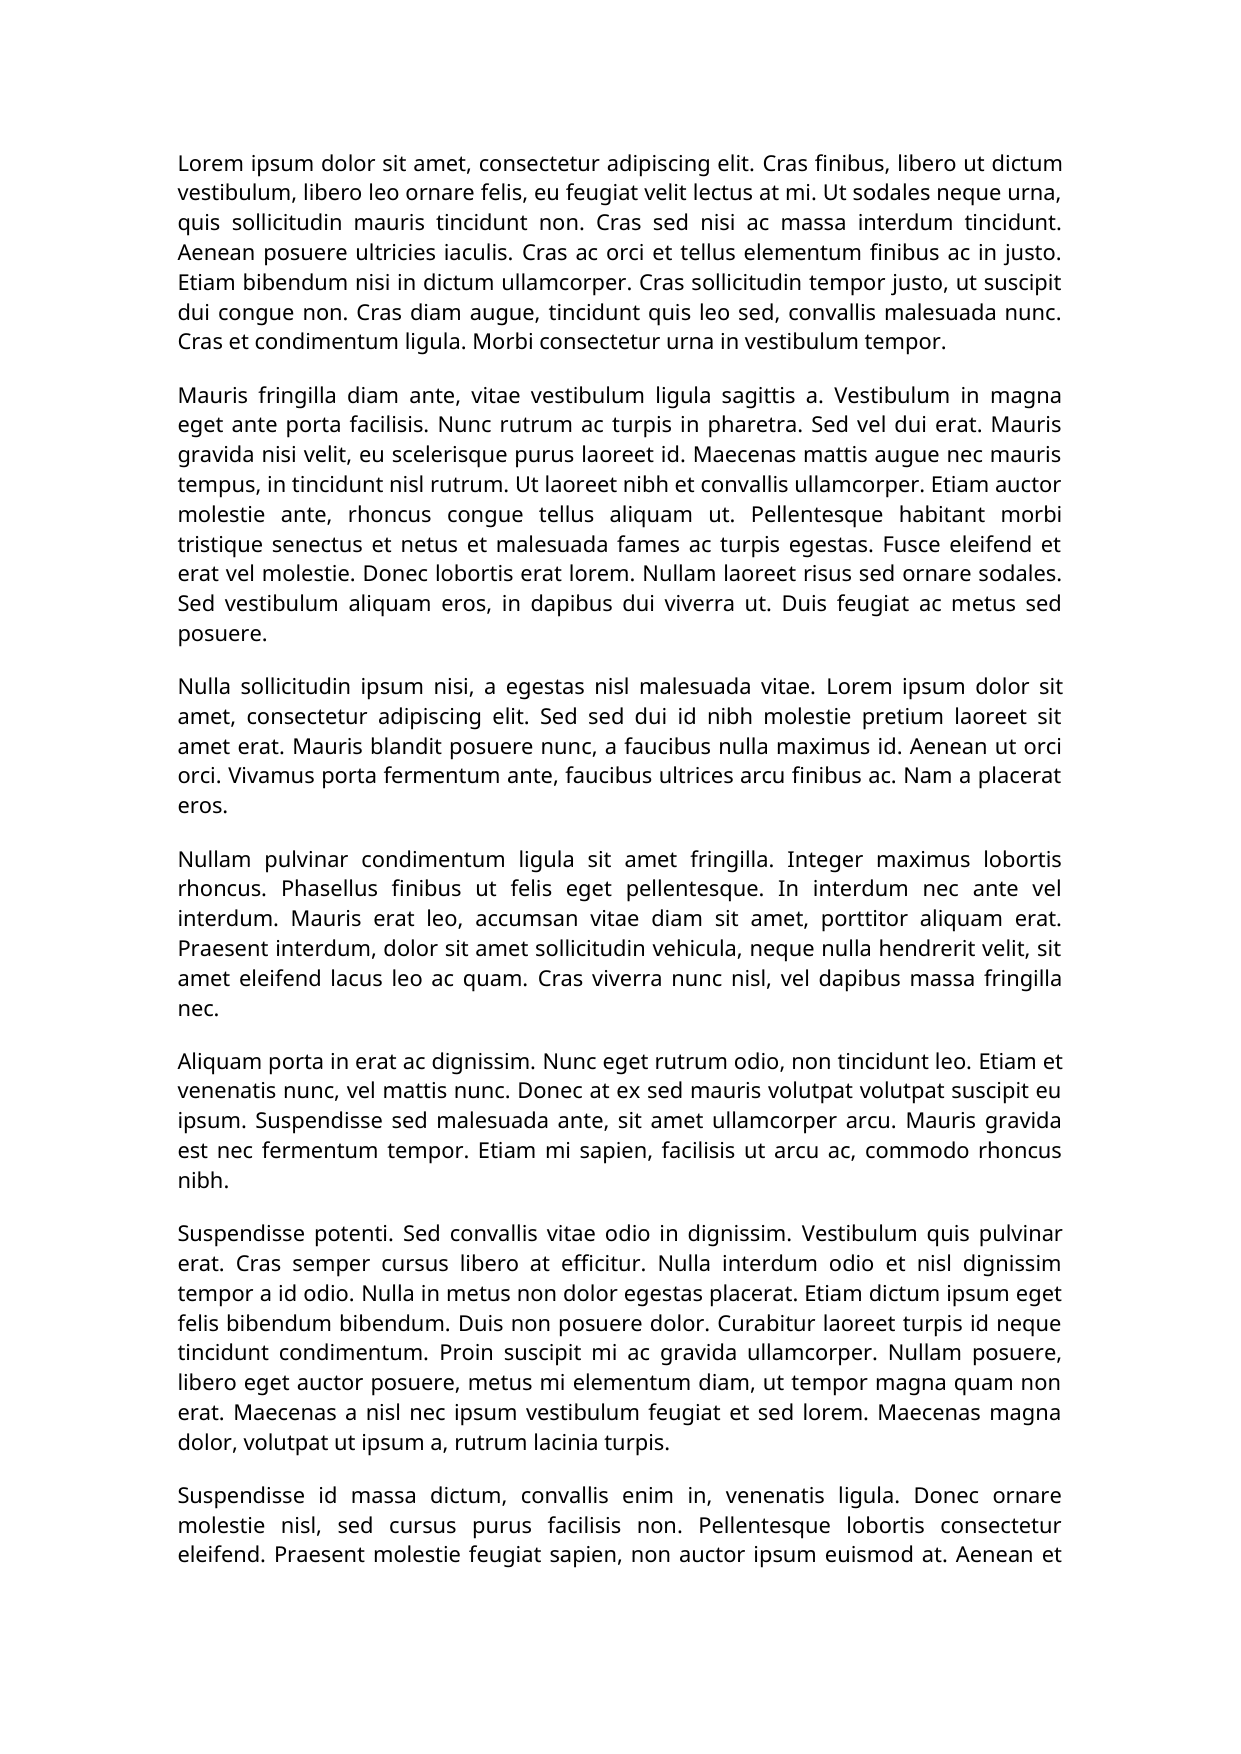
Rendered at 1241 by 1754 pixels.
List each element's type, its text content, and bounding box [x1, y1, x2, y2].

text Nullam pulvinar condimentum ligula sit amet fringilla. Integer maximus lobortis rhoncus. Phasellus finibus ut felis eget pellentesque. In interdum nec ante vel interdum. Mauris erat leo, accumsan vitae diam sit amet, porttitor aliquam erat. Praesent interdum, dolor sit amet sollicitudin vehicula, neque nulla hendrerit velit, sit amet eleifend lacus leo ac quam. Cras viverra nunc nisl, vel dapibus massa fringilla nec. [177, 843, 1063, 1022]
text Nulla sollicitudin ipsum nisi, a egestas nisl malesuada vitae. Lorem ipsum dolor sit amet, consectetur adipiscing elit. Sed sed dui id nibh molestie pretium laoreet sit amet erat. Mauris blandit posuere nunc, a faucibus nulla maximus id. Aenean ut orci orci. Vivamus porta fermentum ante, faucibus ultrices arcu finibus ac. Nam a placerat eros. [177, 671, 1063, 820]
text Aliquam porta in erat ac dignissim. Nunc eget rutrum odio, non tincidunt leo. Etiam et venenatis nunc, vel mattis nunc. Donec at ex sed mauris volutpat volutpat suscipit eu ipsum. Suspendisse sed malesuada ante, sit amet ullamcorper arcu. Mauris gravida est nec fermentum tempor. Etiam mi sapien, facilisis ut arcu ac, commodo rhoncus nibh. [177, 1046, 1063, 1195]
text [177, 1480, 1063, 1569]
text Mauris fringilla diam ante, vitae vestibulum ligula sagittis a. Vestibulum in magna eget ante porta facilisis. Nunc rutrum ac turpis in pharetra. Sed vel dui erat. Mauris gravida nisi velit, eu scelerisque purus laoreet id. Maecenas mattis augue nec mauris tempus, in tincidunt nisl rutrum. Ut laoreet nibh et convallis ullamcorper. Etiam auctor molestie ante, rhoncus congue tellus aliquam ut. Pellentesque habitant morbi tristique senectus et netus et malesuada fames ac turpis egestas. Fusce eleifend et erat vel molestie. Donec lobortis erat lorem. Nullam laoreet risus sed ornare sodales. Sed vestibulum aliquam eros, in dapibus dui viverra ut. Duis feugiat ac metus sed posuere. [177, 379, 1063, 648]
text Suspendisse potenti. Sed convallis vitae odio in dignissim. Vestibulum quis pulvinar erat. Cras semper cursus libero at efficitur. Nulla interdum odio et nisl dignissim tempor a id odio. Nulla in metus non dolor egestas placerat. Etiam dictum ipsum eget felis bibendum bibendum. Duis non posuere dolor. Curabitur laoreet turpis id neque tincidunt condimentum. Proin suscipit mi ac gravida ullamcorper. Nullam posuere, libero eget auctor posuere, metus mi elementum diam, ut tempor magna quam non erat. Maecenas a nisl nec ipsum vestibulum feugiat et sed lorem. Maecenas magna dolor, volutpat ut ipsum a, rutrum lacinia turpis. [177, 1218, 1063, 1456]
text Lorem ipsum dolor sit amet, consectetur adipiscing elit. Cras finibus, libero ut dictum vestibulum, libero leo ornare felis, eu feugiat velit lectus at mi. Ut sodales neque urna, quis sollicitudin mauris tincidunt non. Cras sed nisi ac massa interdum tincidunt. Aenean posuere ultricies iaculis. Cras ac orci et tellus elementum finibus ac in justo. Etiam bibendum nisi in dictum ullamcorper. Cras sollicitudin tempor justo, ut suscipit dui congue non. Cras diam augue, tincidunt quis leo sed, convallis malesuada nunc. Cras et condimentum ligula. Morbi consectetur urna in vestibulum tempor. [177, 148, 1063, 356]
